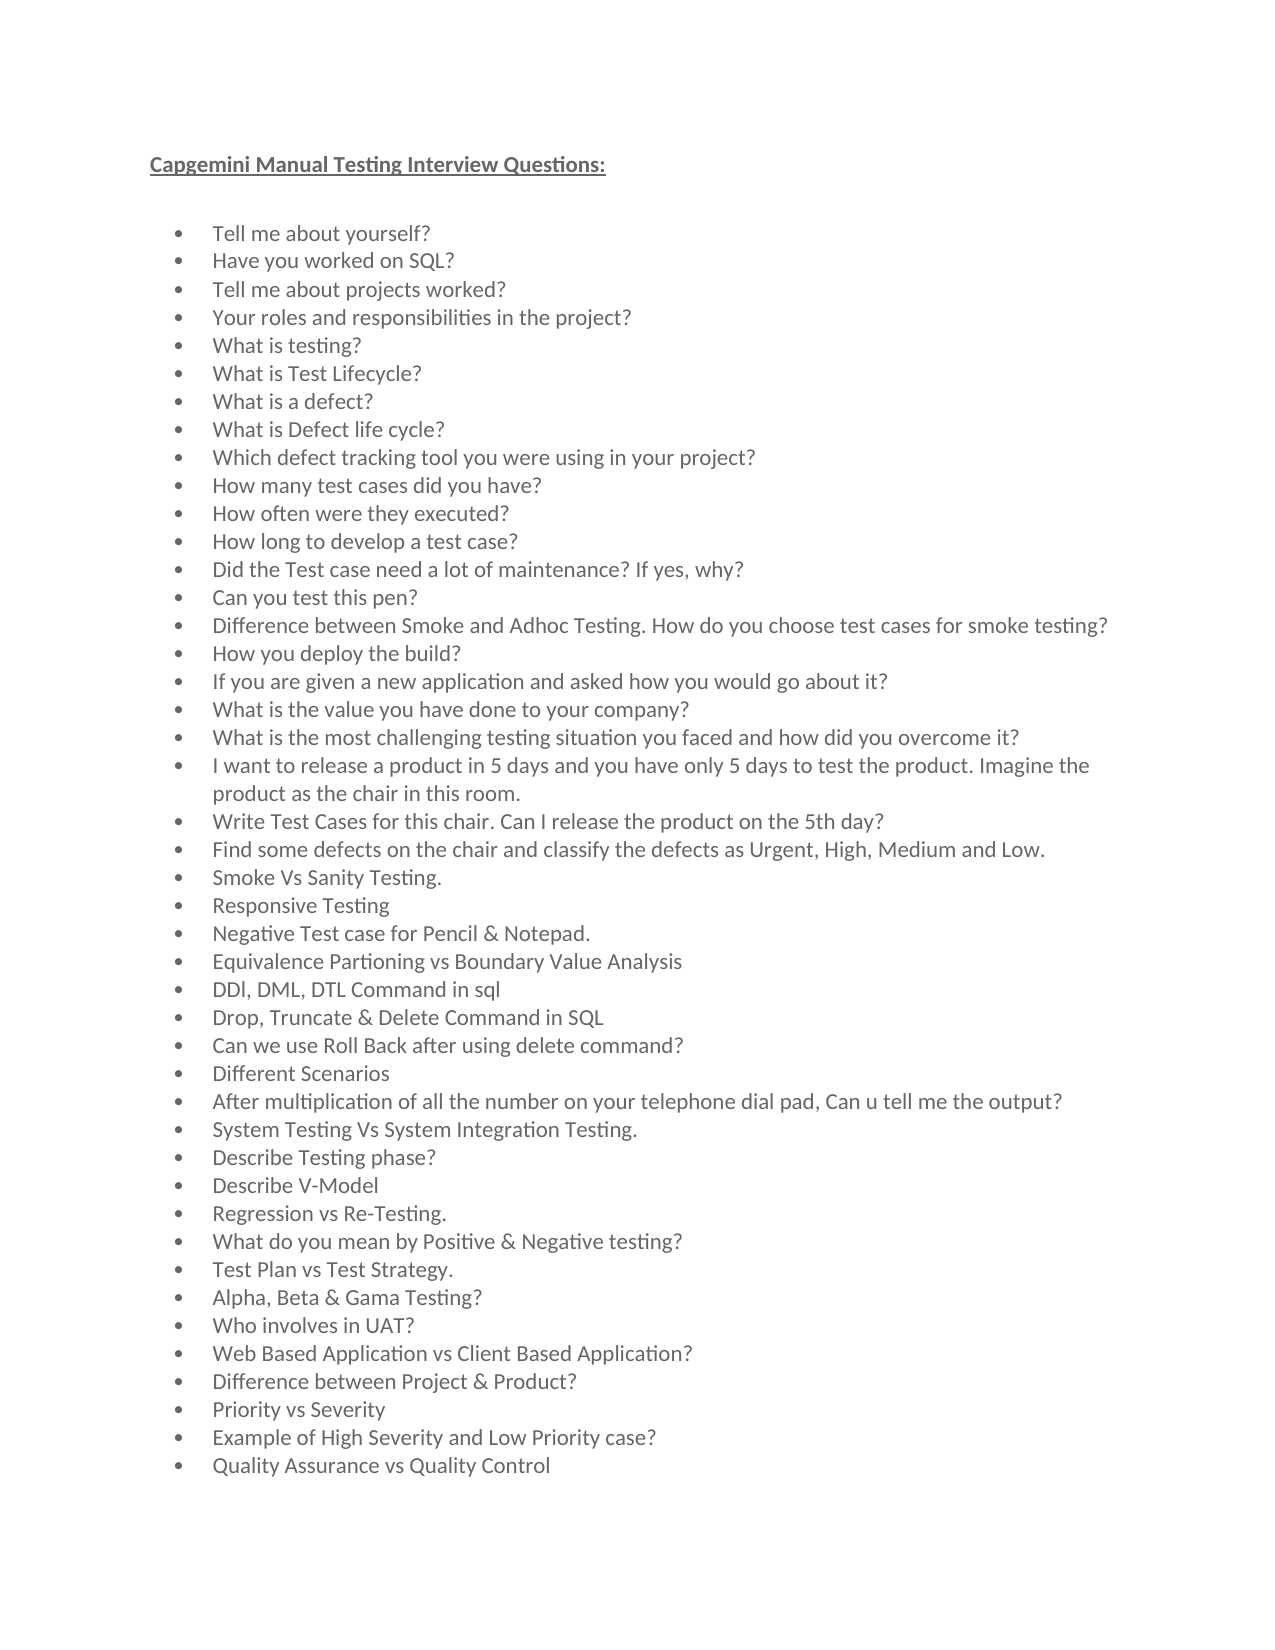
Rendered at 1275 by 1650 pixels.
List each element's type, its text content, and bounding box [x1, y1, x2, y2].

list Equivalence Partioning vs Boundary Value Analysis [175, 947, 1125, 975]
list DDl, DML, DTL Command in sql [175, 975, 1125, 1003]
list Example of High Severity and Low Priority case? [175, 1423, 1125, 1452]
list Who involves in UAT? [175, 1311, 1125, 1339]
list Describe V-Model [175, 1171, 1125, 1199]
list Difference between Project & Product? [175, 1367, 1125, 1396]
list How you deploy the build? [175, 639, 1125, 667]
list Regression vs Re-Testing. [175, 1199, 1125, 1227]
list Test Plan vs Test Strategy. [175, 1255, 1125, 1283]
list Tell me about yourself? [175, 219, 1125, 247]
list What is a defect? [175, 387, 1125, 415]
list Difference between Smoke and Adhoc Testing. How do you choose test cases for smoke testing? [175, 611, 1125, 639]
list What is Test Lifecycle? [175, 359, 1125, 387]
list How long to develop a test case? [175, 527, 1125, 555]
list How many test cases did you have? [175, 471, 1125, 499]
list Different Scenarios [175, 1059, 1125, 1087]
list What is testing? [175, 331, 1125, 359]
list How often were they executed? [175, 499, 1125, 527]
list What is the value you have done to your company? [175, 695, 1125, 723]
list Did the Test case need a lot of maintenance? If yes, why? [175, 555, 1125, 583]
list Priority vs Severity [175, 1396, 1125, 1423]
list System Testing Vs System Integration Testing. [175, 1115, 1125, 1143]
list Responsive Testing [175, 891, 1125, 919]
list Smoke Vs Sanity Testing. [175, 863, 1125, 891]
list I want to release a product in 5 days and you have only 5 days to test the product. Imagine the product as the chair in this room. [175, 751, 1125, 807]
list After multiplication of all the number on your telephone dial pad, Can u tell me the output? [175, 1087, 1125, 1115]
text Capgemini Manual Testing Interview Questions: [150, 150, 1125, 178]
list Describe Testing phase? [175, 1143, 1125, 1171]
list Quality Assurance vs Quality Control [175, 1452, 1125, 1479]
list Can you test this pen? [175, 583, 1125, 611]
list If you are given a new application and asked how you would go about it? [175, 667, 1125, 695]
list Web Based Application vs Client Based Application? [175, 1339, 1125, 1367]
list Negative Test case for Pencil & Notepad. [175, 919, 1125, 947]
list Write Test Cases for this chair. Can I release the product on the 5th day? [175, 807, 1125, 835]
list Alpha, Beta & Gama Testing? [175, 1283, 1125, 1311]
list Find some defects on the chair and classify the defects as Urgent, High, Medium and Low. [175, 835, 1125, 863]
list Which defect tracking tool you were using in your project? [175, 443, 1125, 471]
list Your roles and responsibilities in the project? [175, 303, 1125, 331]
list What is the most challenging testing situation you faced and how did you overcome it? [175, 723, 1125, 751]
list What is Defect life cycle? [175, 415, 1125, 443]
list What do you mean by Positive & Negative testing? [175, 1227, 1125, 1255]
list Can we use Roll Back after using delete command? [175, 1031, 1125, 1059]
list Have you worked on SQL? [175, 247, 1125, 275]
list Drop, Truncate & Delete Command in SQL [175, 1003, 1125, 1031]
list Tell me about projects worked? [175, 275, 1125, 303]
